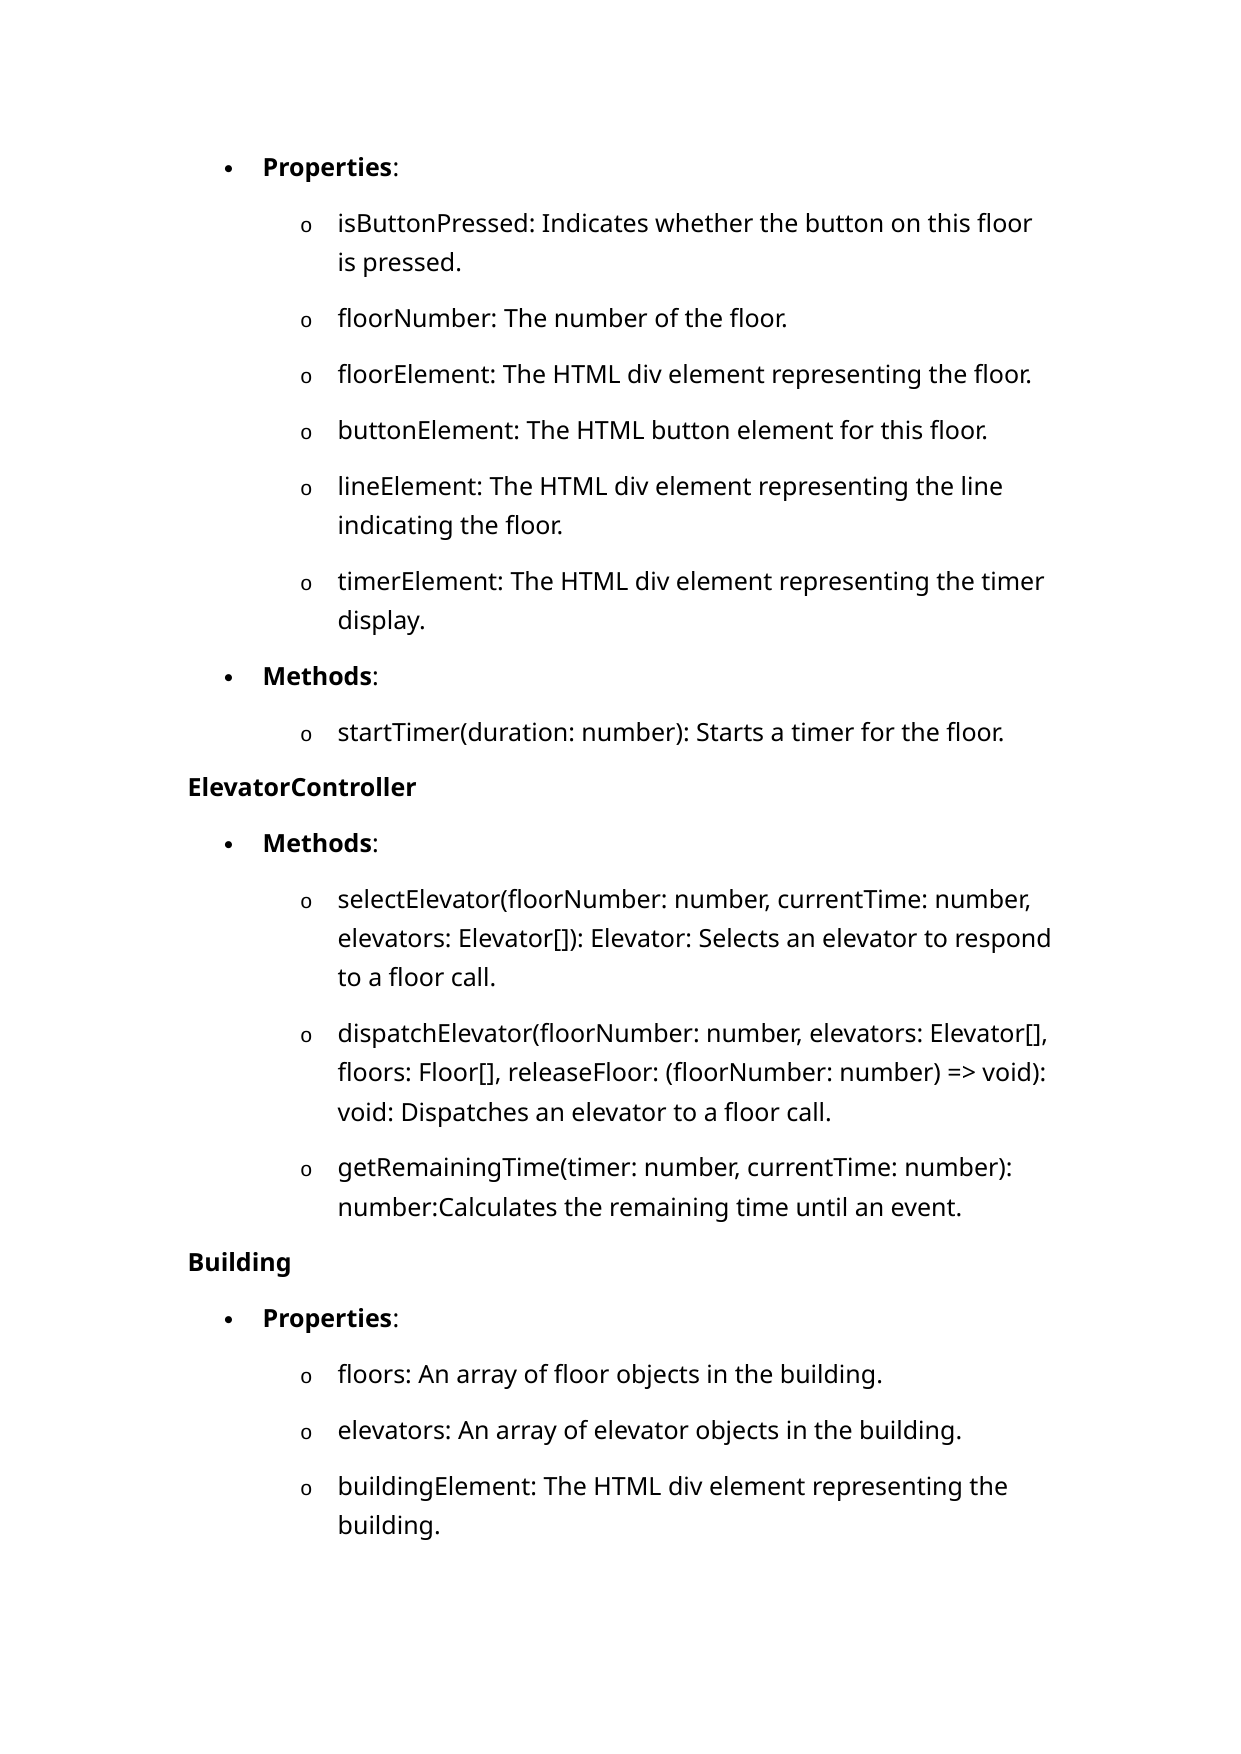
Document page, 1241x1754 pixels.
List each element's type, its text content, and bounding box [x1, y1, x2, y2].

list Methods: [225, 826, 1053, 860]
text ElevatorController [187, 770, 1053, 804]
list elevators: An array of elevator objects in the building. [300, 1412, 1053, 1447]
list Properties: [225, 150, 1053, 184]
list startTimer(duration: number): Starts a timer for the floor. [300, 714, 1053, 748]
list floorNumber: The number of the floor. [300, 301, 1053, 335]
list selectElevator(floorNumber: number, currentTime: number, elevators: Elevator[]): Elevator: Selects an elevator to respond to a floor call. [300, 882, 1053, 994]
list floors: An array of floor objects in the building. [300, 1357, 1053, 1391]
list Properties: [225, 1301, 1053, 1335]
list getRemainingTime(timer: number, currentTime: number): number:Calculates the remaining time until an event. [300, 1150, 1053, 1223]
list buildingElement: The HTML div element representing the building. [300, 1468, 1053, 1542]
list isButtonPressed: Indicates whether the button on this floor is pressed. [300, 206, 1053, 279]
list Methods: [225, 658, 1053, 692]
list timerElement: The HTML div element representing the timer display. [300, 563, 1053, 637]
list lineElement: The HTML div element representing the line indicating the floor. [300, 468, 1053, 542]
list dispatchElevator(floorNumber: number, elevators: Elevator[], floors: Floor[], releaseFloor: (floorNumber: number) => void): void: Dispatches an elevator to a floor call. [300, 1016, 1053, 1128]
text Building [187, 1245, 1053, 1279]
list buttonElement: The HTML button element for this floor. [300, 412, 1053, 447]
list floorElement: The HTML div element representing the floor. [300, 357, 1053, 391]
